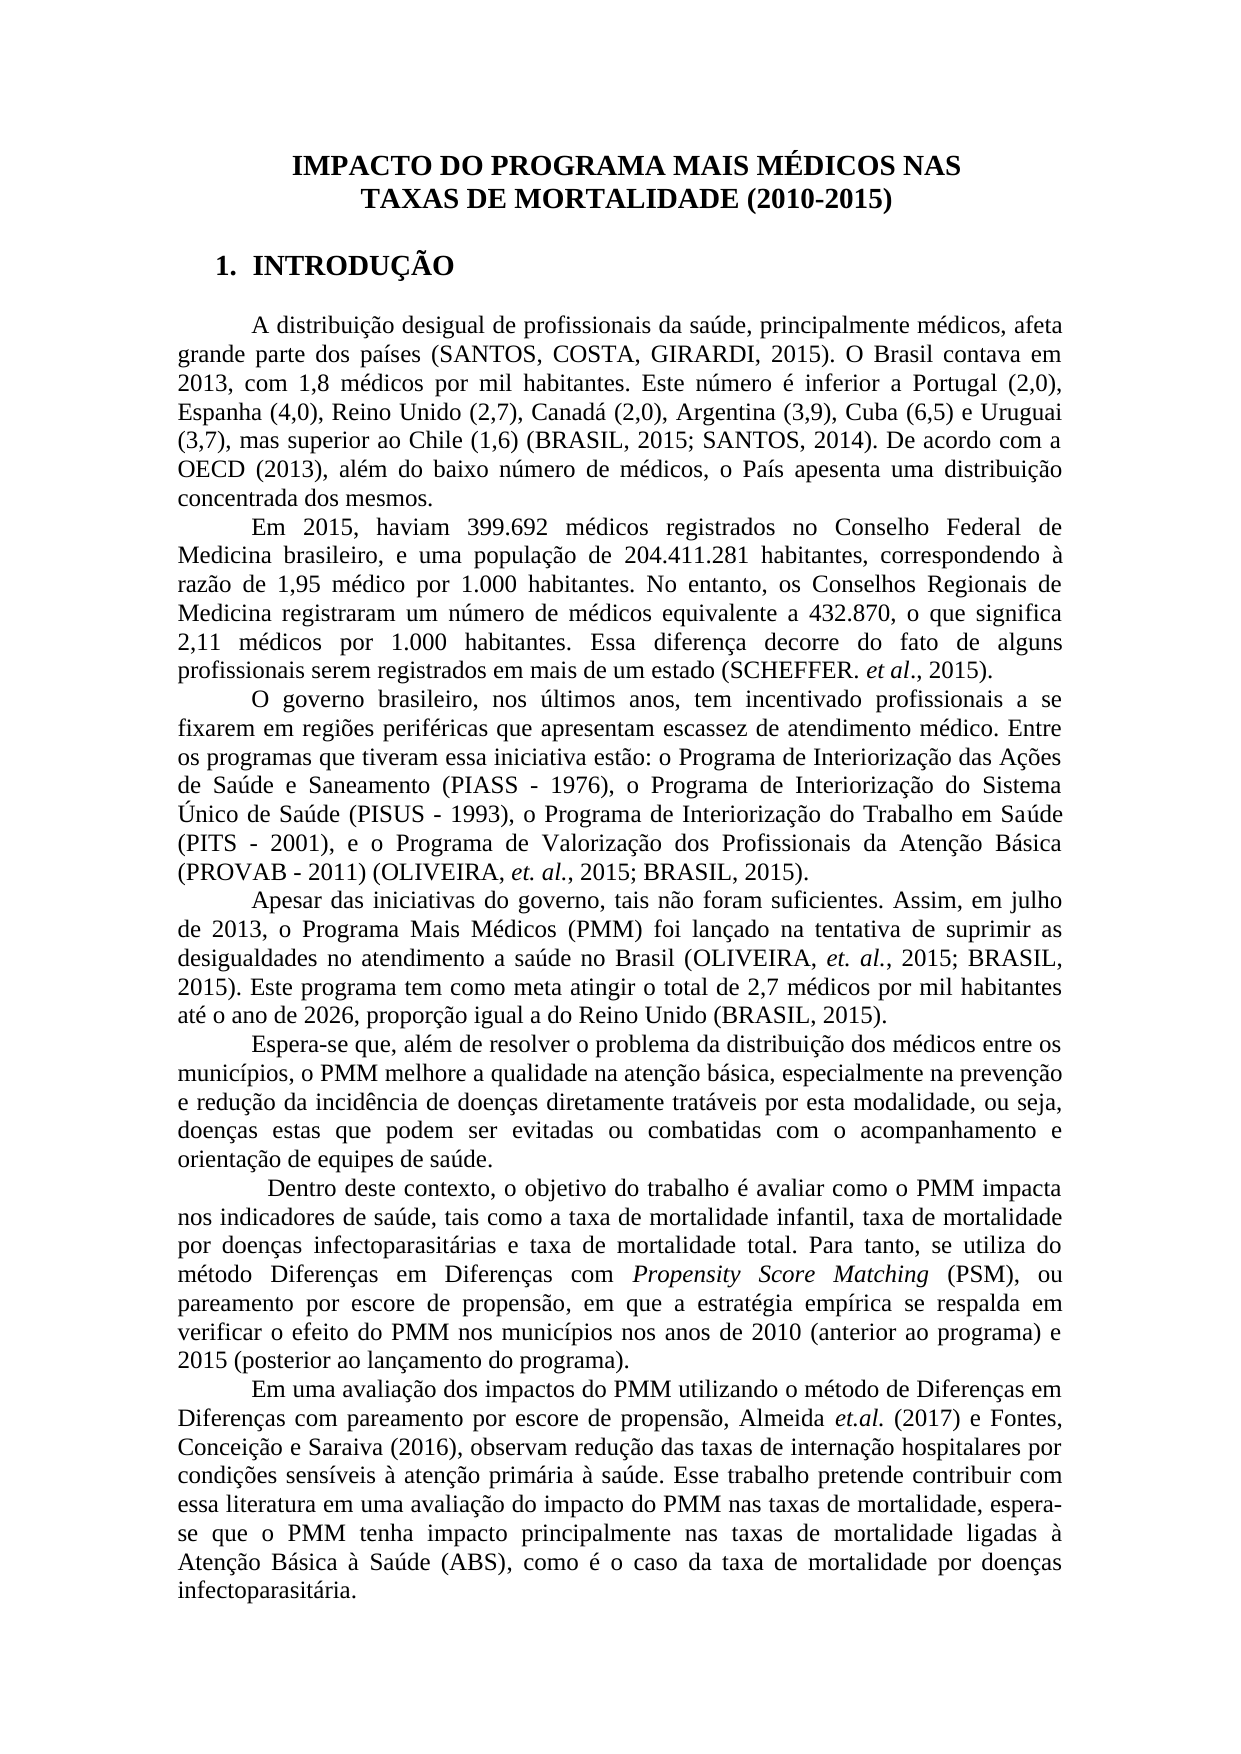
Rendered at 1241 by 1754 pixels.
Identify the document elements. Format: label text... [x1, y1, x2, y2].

text Em 2015, haviam 399.692 médicos registrados no Conselho Federal de Medicina brasileiro, e uma população de 204.411.281 habitantes, correspondendo à razão de 1,95 médico por 1.000 habitantes. No entanto, os Conselhos Regionais de Medicina registraram um número de médicos equivalente a 432.870, o que significa 2,11 médicos por 1.000 habitantes. Essa diferença decorre do fato de alguns profissionais serem registrados em mais de um estado (SCHEFFER. et al., 2015). [177, 512, 1063, 684]
text Apesar das iniciativas do governo, tais não foram suficientes. Assim, em julho de 2013, o Programa Mais Médicos (PMM) foi lançado na tentativa de suprimir as desigualdades no atendimento a saúde no Brasil (OLIVEIRA, et. al., 2015; BRASIL, 2015). Este programa tem como meta atingir o total de 2,7 médicos por mil habitantes até o ano de 2026, proporção igual a do Reino Unido (BRASIL, 2015). [177, 886, 1063, 1029]
text TAXAS DE MORTALIDADE (2010-2015) [177, 181, 1002, 215]
subtitle INTRODUÇÃO [215, 248, 1063, 282]
text IMPACTO DO PROGRAMA MAIS MÉDICOS NAS [177, 148, 1002, 181]
text A distribuição desigual de profissionais da saúde, principalmente médicos, afeta grande parte dos países (SANTOS, COSTA, GIRARDI, 2015). O Brasil contava em 2013, com 1,8 médicos por mil habitantes. Este número é inferior a Portugal (2,0), Espanha (4,0), Reino Unido (2,7), Canadá (2,0), Argentina (3,9), Cuba (6,5) e Uruguai (3,7), mas superior ao Chile (1,6) (BRASIL, 2015; SANTOS, 2014). De acordo com a OECD (2013), além do baixo número de médicos, o País apesenta uma distribuição concentrada dos mesmos. [177, 311, 1063, 512]
text Espera-se que, além de resolver o problema da distribuição dos médicos entre os municípios, o PMM melhore a qualidade na atenção básica, especialmente na prevenção e redução da incidência de doenças diretamente tratáveis por esta modalidade, ou seja, doenças estas que podem ser evitadas ou combatidas com o acompanhamento e orientação de equipes de saúde. [177, 1029, 1063, 1173]
text Em uma avaliação dos impactos do PMM utilizando o método de Diferenças em Diferenças com pareamento por escore de propensão, Almeida et.al. (2017) e Fontes, Conceição e Saraiva (2016), observam redução das taxas de internação hospitalares por condições sensíveis à atenção primária à saúde. Esse trabalho pretende contribuir com essa literatura em uma avaliação do impacto do PMM nas taxas de mortalidade, espera-se que o PMM tenha impacto principalmente nas taxas de mortalidade ligadas à Atenção Básica à Saúde (ABS), como é o caso da taxa de mortalidade por doenças infectoparasitária. [177, 1374, 1063, 1604]
text Dentro deste contexto, o objetivo do trabalho é avaliar como o PMM impacta nos indicadores de saúde, tais como a taxa de mortalidade infantil, taxa de mortalidade por doenças infectoparasitárias e taxa de mortalidade total. Para tanto, se utiliza do método Diferenças em Diferenças com Propensity Score Matching (PSM), ou pareamento por escore de propensão, em que a estratégia empírica se respalda em verificar o efeito do PMM nos municípios nos anos de 2010 (anterior ao programa) e 2015 (posterior ao lançamento do programa). [177, 1173, 1063, 1374]
text O governo brasileiro, nos últimos anos, tem incentivado profissionais a se fixarem em regiões periféricas que apresentam escassez de atendimento médico. Entre os programas que tiveram essa iniciativa estão: o Programa de Interiorização das Ações de Saúde e Saneamento (PIASS - 1976), o Programa de Interiorização do Sistema Único de Saúde (PISUS - 1993), o Programa de Interiorização do Trabalho em Saúde (PITS - 2001), e o Programa de Valorização dos Profissionais da Atenção Básica (PROVAB - 2011) (OLIVEIRA, et. al., 2015; BRASIL, 2015). [177, 684, 1063, 886]
